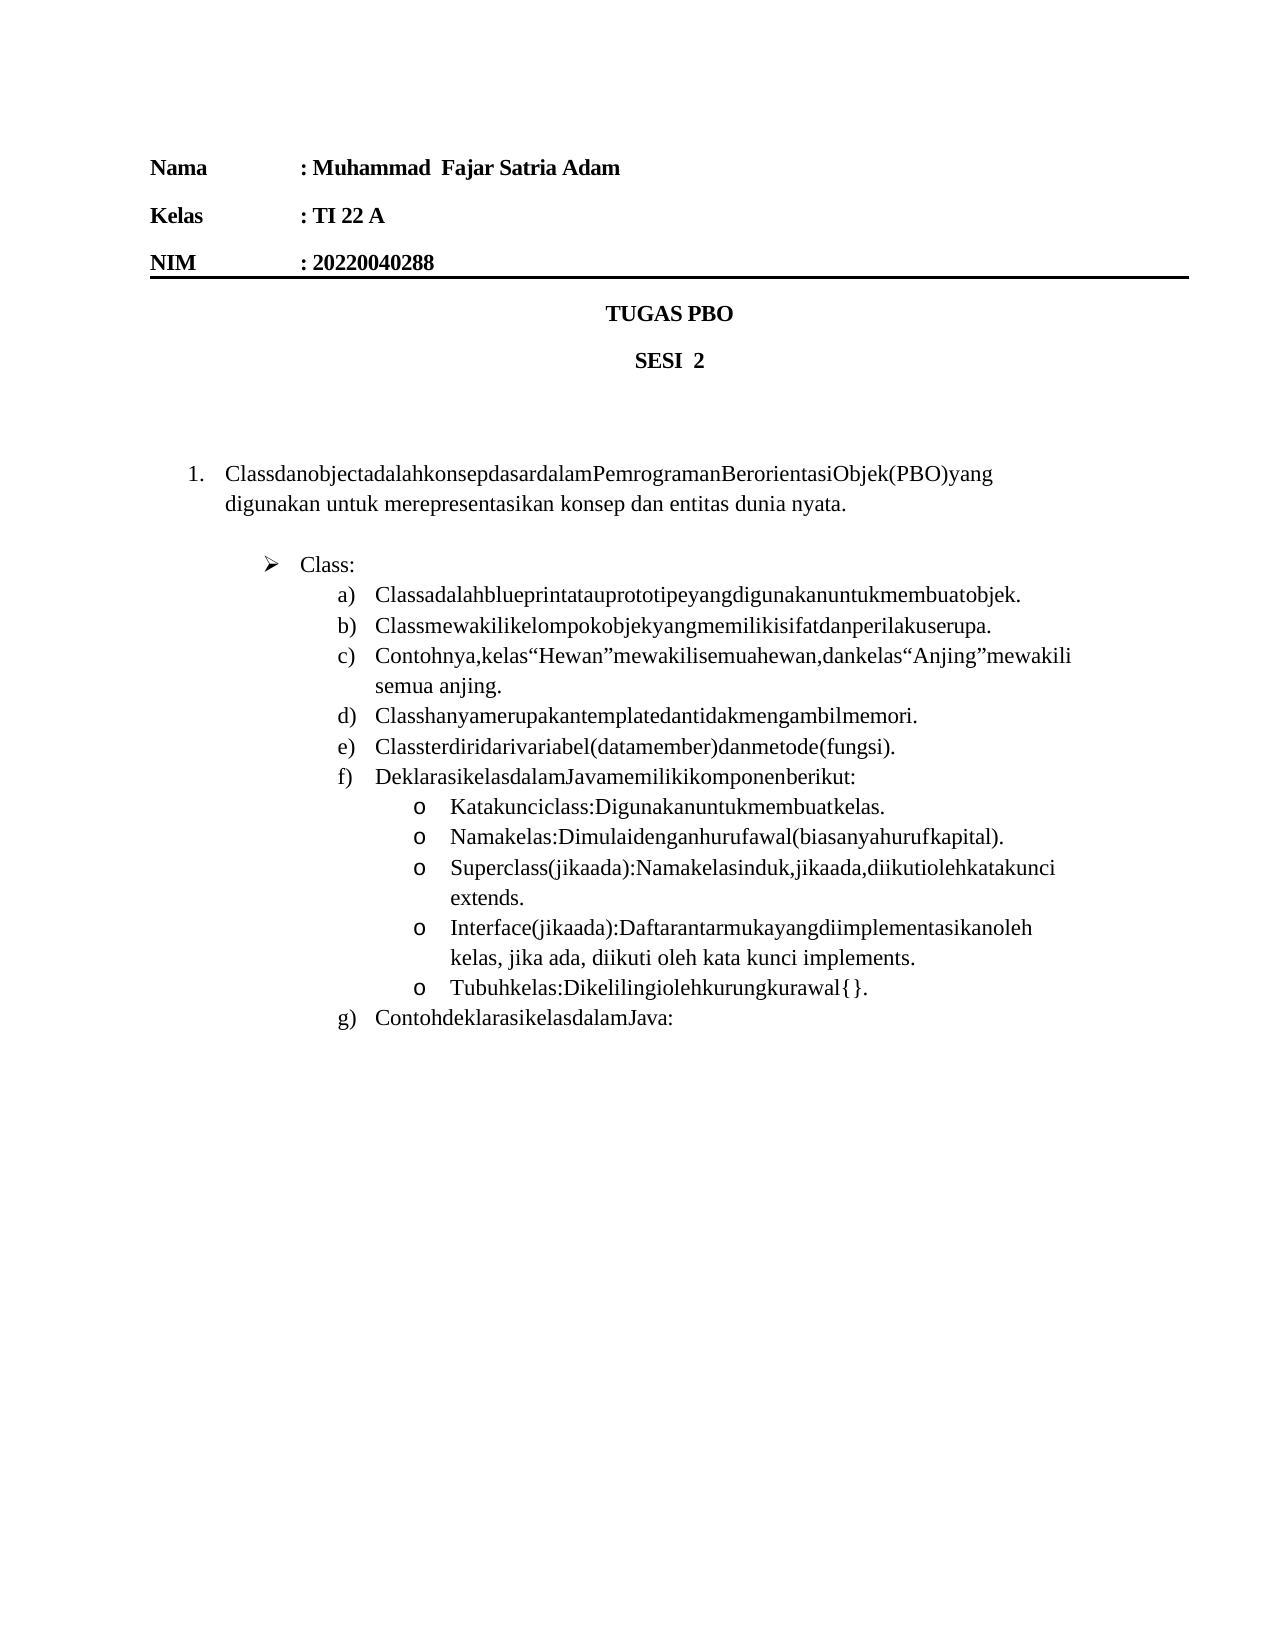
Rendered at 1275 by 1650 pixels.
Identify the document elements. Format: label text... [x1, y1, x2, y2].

list Contohnya,kelas“Hewan”mewakilisemuahewan,dankelas“Anjing”mewakili semua anjing. [337, 642, 1124, 698]
list DeklarasikelasdalamJavamemilikikomponenberikut: [337, 763, 1189, 789]
list Classadalahblueprintatauprototipeyangdigunakanuntukmembuatobjek. [337, 581, 1189, 608]
list Interface(jikaada):Daftarantarmukayangdiimplementasikanoleh kelas, jika ada, diikuti oleh kata kunci implements. [413, 914, 1073, 970]
list Namakelas:Dimulaidenganhurufawal(biasanyahurufkapital). [413, 823, 1189, 852]
text SESI 2 [150, 348, 1189, 374]
list Katakunciclass:Digunakanuntukmembuatkelas. [413, 793, 1189, 821]
text Kelas : TI 22 A [150, 202, 1189, 228]
list Class: [262, 551, 1189, 577]
list Tubuhkelas:Dikelilingiolehkurungkurawal{}. [413, 974, 1189, 1002]
text Nama : Muhammad Fajar Satria Adam [150, 154, 1189, 181]
list Classhanyamerupakantemplatedantidakmengambilmemori. [337, 702, 1189, 729]
text NIM : 20220040288 [150, 249, 1189, 276]
list Superclass(jikaada):Namakelasinduk,jikaada,diikutiolehkatakunci extends. [413, 854, 1119, 910]
list ClassdanobjectadalahkonsepdasardalamPemrogramanBerorientasiObjek(PBO)yang digunakan untuk merepresentasikan konsep dan entitas dunia nyata. [187, 460, 1057, 517]
list ContohdeklarasikelasdalamJava: [337, 1004, 1189, 1030]
list Classmewakilikelompokobjekyangmemilikisifatdanperilakuserupa. [337, 612, 1189, 638]
text TUGAS PBO [150, 300, 1189, 326]
list Classterdiridarivariabel(datamember)danmetode(fungsi). [337, 733, 1189, 759]
